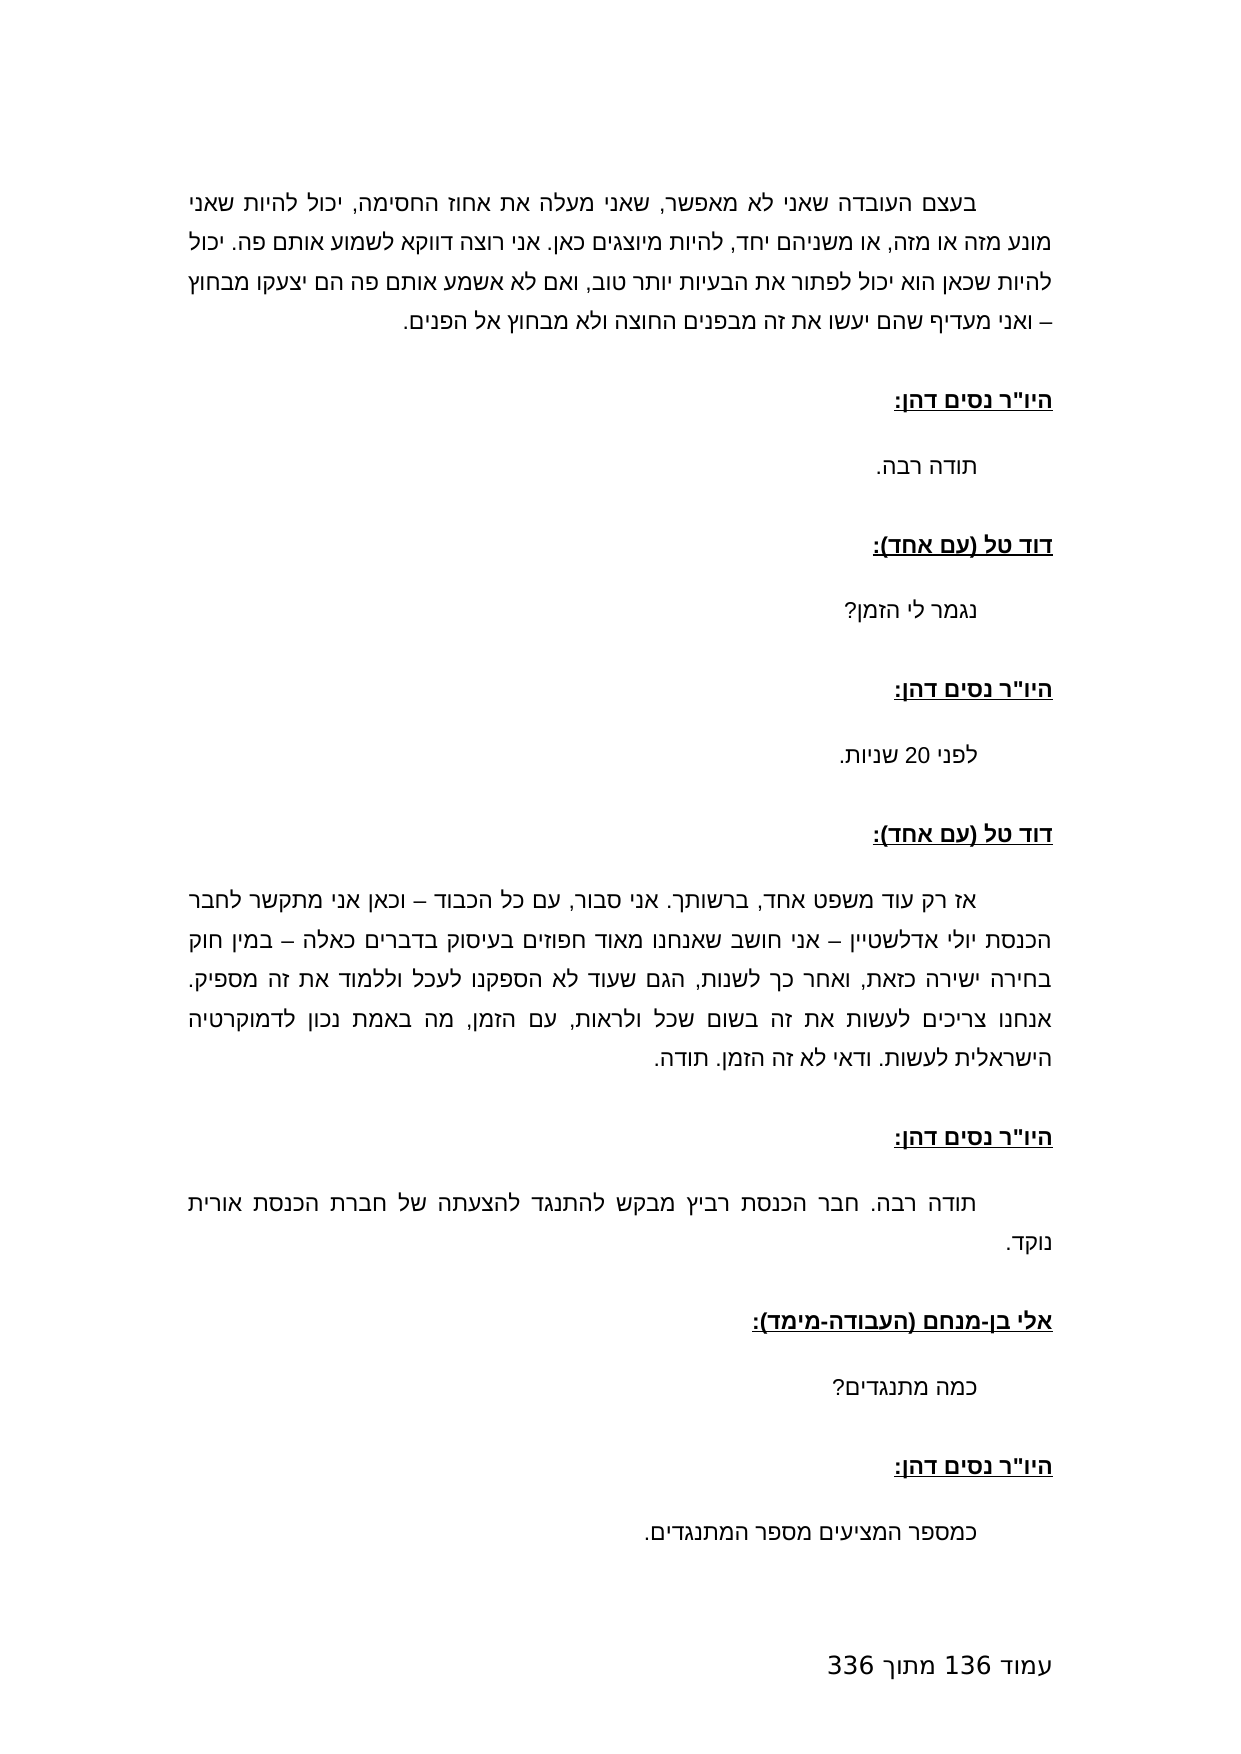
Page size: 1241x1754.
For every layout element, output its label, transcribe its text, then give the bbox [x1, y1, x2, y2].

text דוד טל (עם אחד): [187, 532, 1053, 558]
text תודה רבה. [187, 453, 1053, 479]
text היו"ר נסים דהן: [187, 676, 1053, 703]
text היו"ר נסים דהן: [187, 1124, 1053, 1150]
text היו"ר נסים דהן: [187, 1453, 1053, 1479]
text לפני 20 שניות. [187, 742, 1053, 769]
text בעצם העובדה שאני לא מאפשר, שאני מעלה את אחוז החסימה, יכול להיות שאני מונע מזה או מזה, או משניהם יחד, להיות מיוצגים כאן. אני רוצה דווקא לשמוע אותם פה. יכול להיות שכאן הוא יכול לפתור את הבעיות יותר טוב, ואם לא אשמע אותם פה הם יצעקו מבחוץ – ואני מעדיף שהם יעשו את זה מבפנים החוצה ולא מבחוץ אל הפנים. [187, 189, 1053, 334]
text כמה מתנגדים? [187, 1374, 1053, 1400]
text נגמר לי הזמן? [187, 597, 1053, 624]
text אז רק עוד משפט אחד, ברשותך. אני סבור, עם כל הכבוד – וכאן אני מתקשר לחבר הכנסת יולי אדלשטיין – אני חושב שאנחנו מאוד חפוזים בעיסוק בדברים כאלה – במין חוק בחירה ישירה כזאת, ואחר כך לשנות, הגם שעוד לא הספקנו לעכל וללמוד את זה מספיק. אנחנו צריכים לעשות את זה בשום שכל ולראות, עם הזמן, מה באמת נכון לדמוקרטיה הישראלית לעשות. ודאי לא זה הזמן. תודה. [187, 887, 1053, 1071]
text כמספר המציעים מספר המתנגדים. [187, 1519, 1053, 1545]
text היו"ר נסים דהן: [187, 387, 1053, 413]
text אלי בן-מנחם (העבודה-מימד): [187, 1308, 1053, 1334]
text דוד טל (עם אחד): [187, 821, 1053, 848]
text תודה רבה. חבר הכנסת רביץ מבקש להתנגד להצעתה של חברת הכנסת אורית נוקד. [187, 1190, 1053, 1256]
